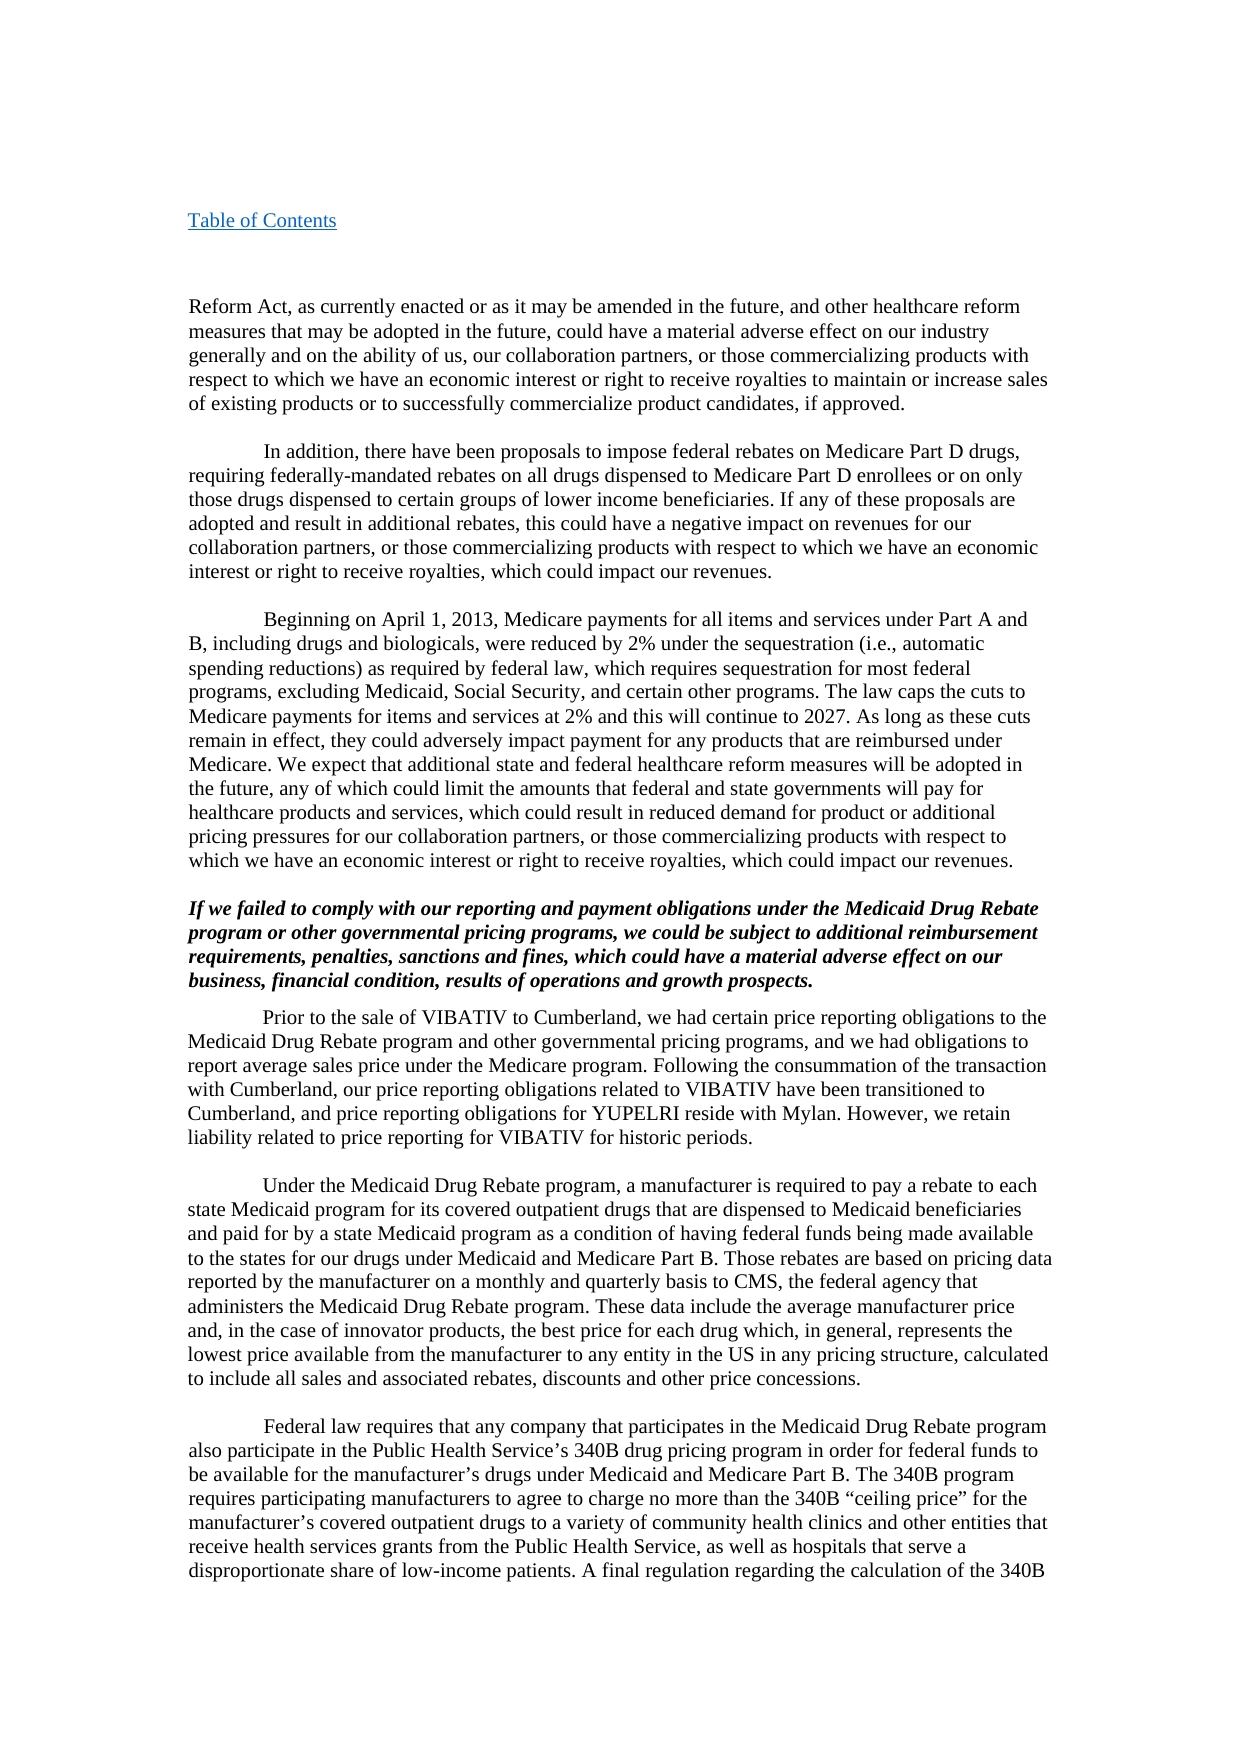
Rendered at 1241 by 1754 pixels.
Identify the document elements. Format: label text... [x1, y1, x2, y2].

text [188, 1414, 1052, 1582]
text Table of Contents [187, 208, 1053, 232]
text If we failed to comply with our reporting and payment obligations under the Medicaid Drug Rebate program or other governmental pricing programs, we could be subject to additional reimbursement requirements, penalties, sanctions and fines, which could have a material adverse effect on our business, financial condition, results of operations and growth prospects. [188, 896, 1052, 992]
text Beginning on April 1, 2013, Medicare payments for all items and services under Part A and B, including drugs and biologicals, were reduced by 2% under the sequestration (i.e., automatic spending reductions) as required by federal law, which requires sequestration for most federal programs, excluding Medicaid, Social Security, and certain other programs. The law caps the cuts to Medicare payments for items and services at 2% and this will continue to 2027. As long as these cuts remain in effect, they could adversely impact payment for any products that are reimbursed under Medicare. We expect that additional state and federal healthcare reform measures will be adopted in the future, any of which could limit the amounts that federal and state governments will pay for healthcare products and services, which could result in reduced demand for product or additional pricing pressures for our collaboration partners, or those commercializing products with respect to which we have an economic interest or right to receive royalties, which could impact our revenues. [188, 607, 1052, 872]
text Reform Act, as currently enacted or as it may be amended in the future, and other healthcare reform measures that may be adopted in the future, could have a material adverse effect on our industry generally and on the ability of us, our collaboration partners, or those commercializing products with respect to which we have an economic interest or right to receive royalties to maintain or increase sales of existing products or to successfully commercialize product candidates, if approved. [188, 294, 1052, 415]
text Under the Medicaid Drug Rebate program, a manufacturer is required to pay a rebate to each state Medicaid program for its covered outpatient drugs that are dispensed to Medicaid beneficiaries and paid for by a state Medicaid program as a condition of having federal funds being made available to the states for our drugs under Medicaid and Medicare Part B. Those rebates are based on pricing data reported by the manufacturer on a monthly and quarterly basis to CMS, the federal agency that administers the Medicaid Drug Rebate program. These data include the average manufacturer price and, in the case of innovator products, the best price for each drug which, in general, represents the lowest price available from the manufacturer to any entity in the US in any pricing structure, calculated to include all sales and associated rebates, discounts and other price concessions. [187, 1173, 1053, 1390]
text Prior to the sale of VIBATIV to Cumberland, we had certain price reporting obligations to the Medicaid Drug Rebate program and other governmental pricing programs, and we had obligations to report average sales price under the Medicare program. Following the consummation of the transaction with Cumberland, our price reporting obligations related to VIBATIV have been transitioned to Cumberland, and price reporting obligations for YUPELRI reside with Mylan. However, we retain liability related to price reporting for VIBATIV for historic periods. [187, 1005, 1053, 1149]
text In addition, there have been proposals to impose federal rebates on Medicare Part D drugs, requiring federally-mandated rebates on all drugs dispensed to Medicare Part D enrollees or on only those drugs dispensed to certain groups of lower income beneficiaries. If any of these proposals are adopted and result in additional rebates, this could have a negative impact on revenues for our collaboration partners, or those commercializing products with respect to which we have an economic interest or right to receive royalties, which could impact our revenues. [188, 439, 1052, 583]
